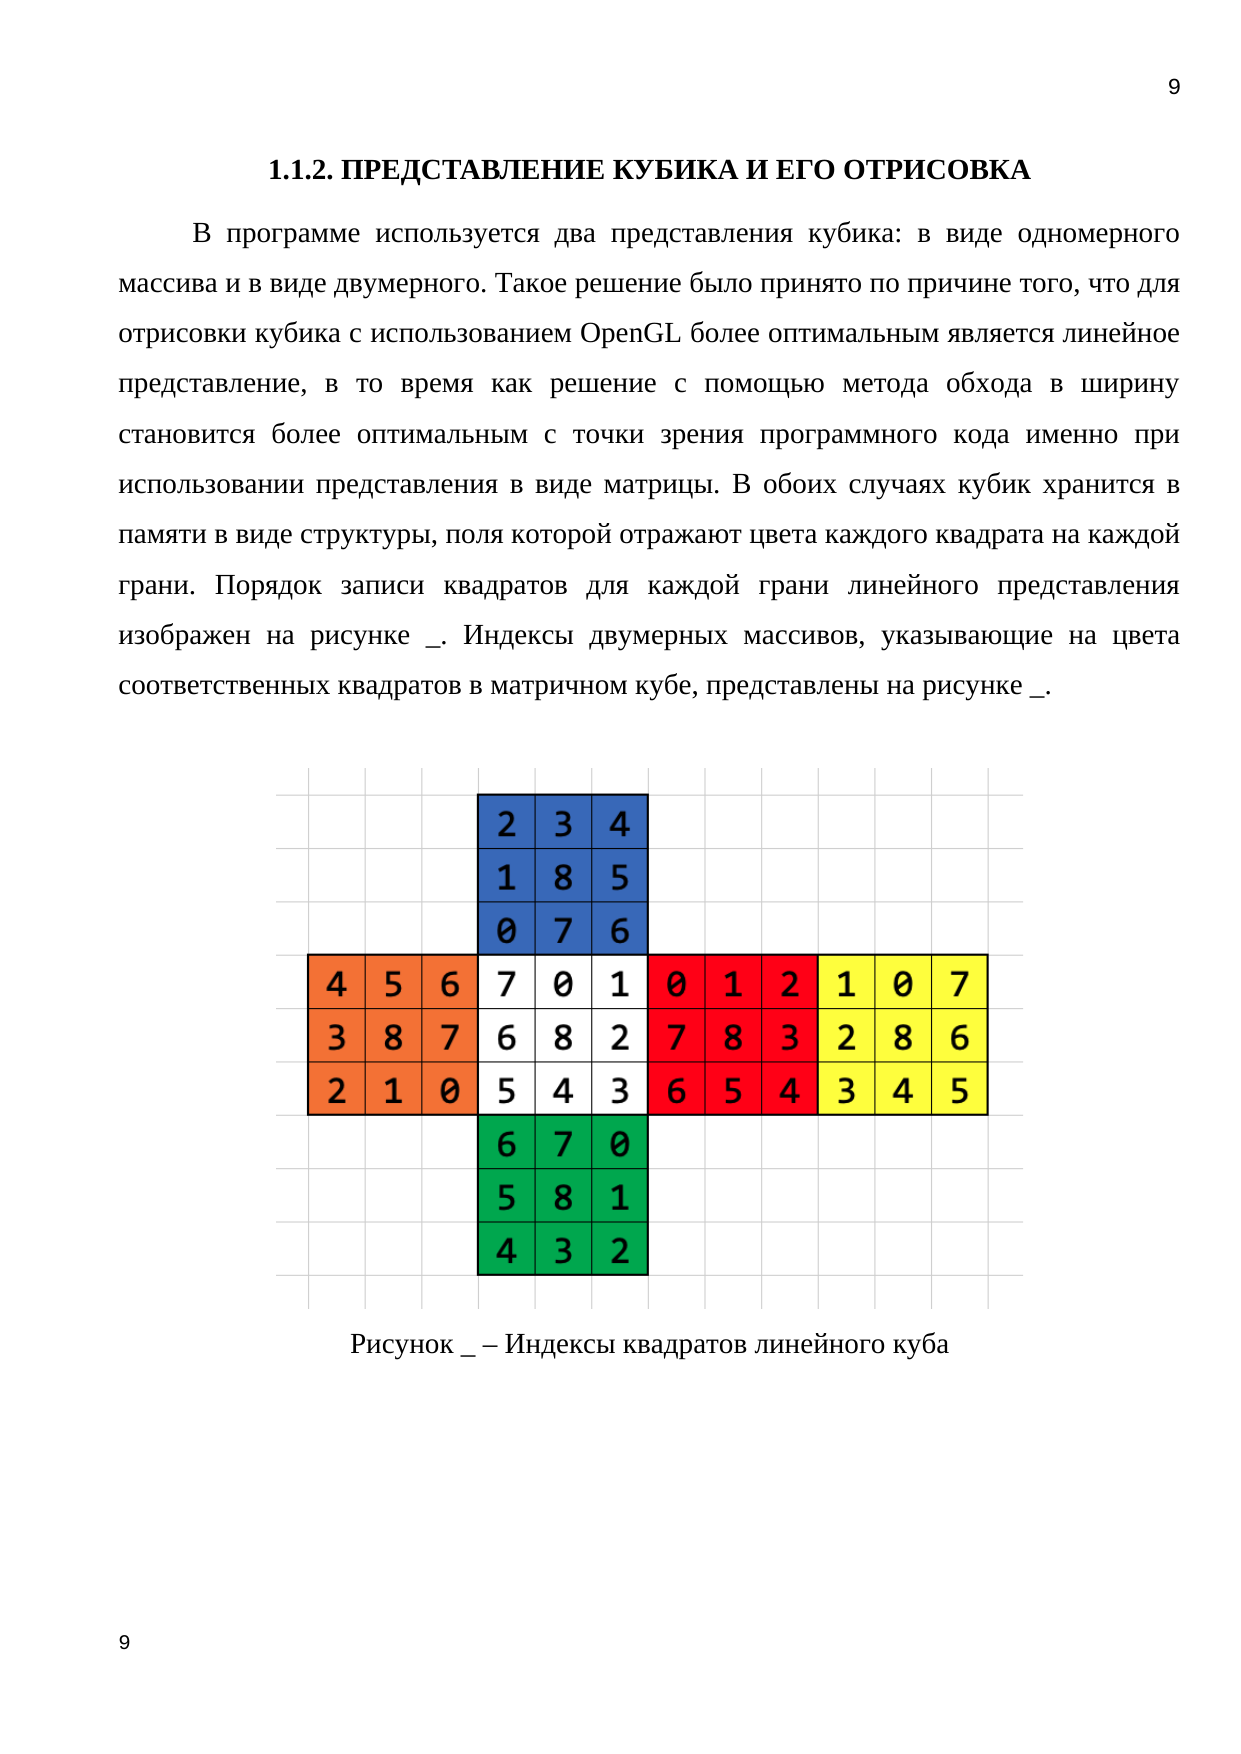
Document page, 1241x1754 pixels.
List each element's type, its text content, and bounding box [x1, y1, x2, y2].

subtitle 1.1.2. ПРЕДСТАВЛЕНИЕ КУБИКА И ЕГО ОТРИСОВКА [118, 152, 1181, 185]
text В программе используется два представления кубика: в виде одномерного массива и в виде двумерного. Такое решение было принято по причине того, что для отрисовки кубика с использованием OpenGL более оптимальным является линейное представление, в то время как решение с помощью метода обхода в ширину становится более оптимальным с точки зрения программного кода именно при использовании представления в виде матрицы. В обоих случаях кубик хранится в памяти в виде структуры, поля которой отражают цвета каждого квадрата на каждой грани. Порядок записи квадратов для каждой грани линейного представления изображен на рисунке _. Индексы двумерных массивов, указывающие на цвета соответственных квадратов в матричном кубе, представлены на рисунке _. [118, 215, 1181, 701]
text Рисунок _ – Индексы квадратов линейного куба [118, 1326, 1181, 1359]
picture [276, 768, 1024, 1309]
